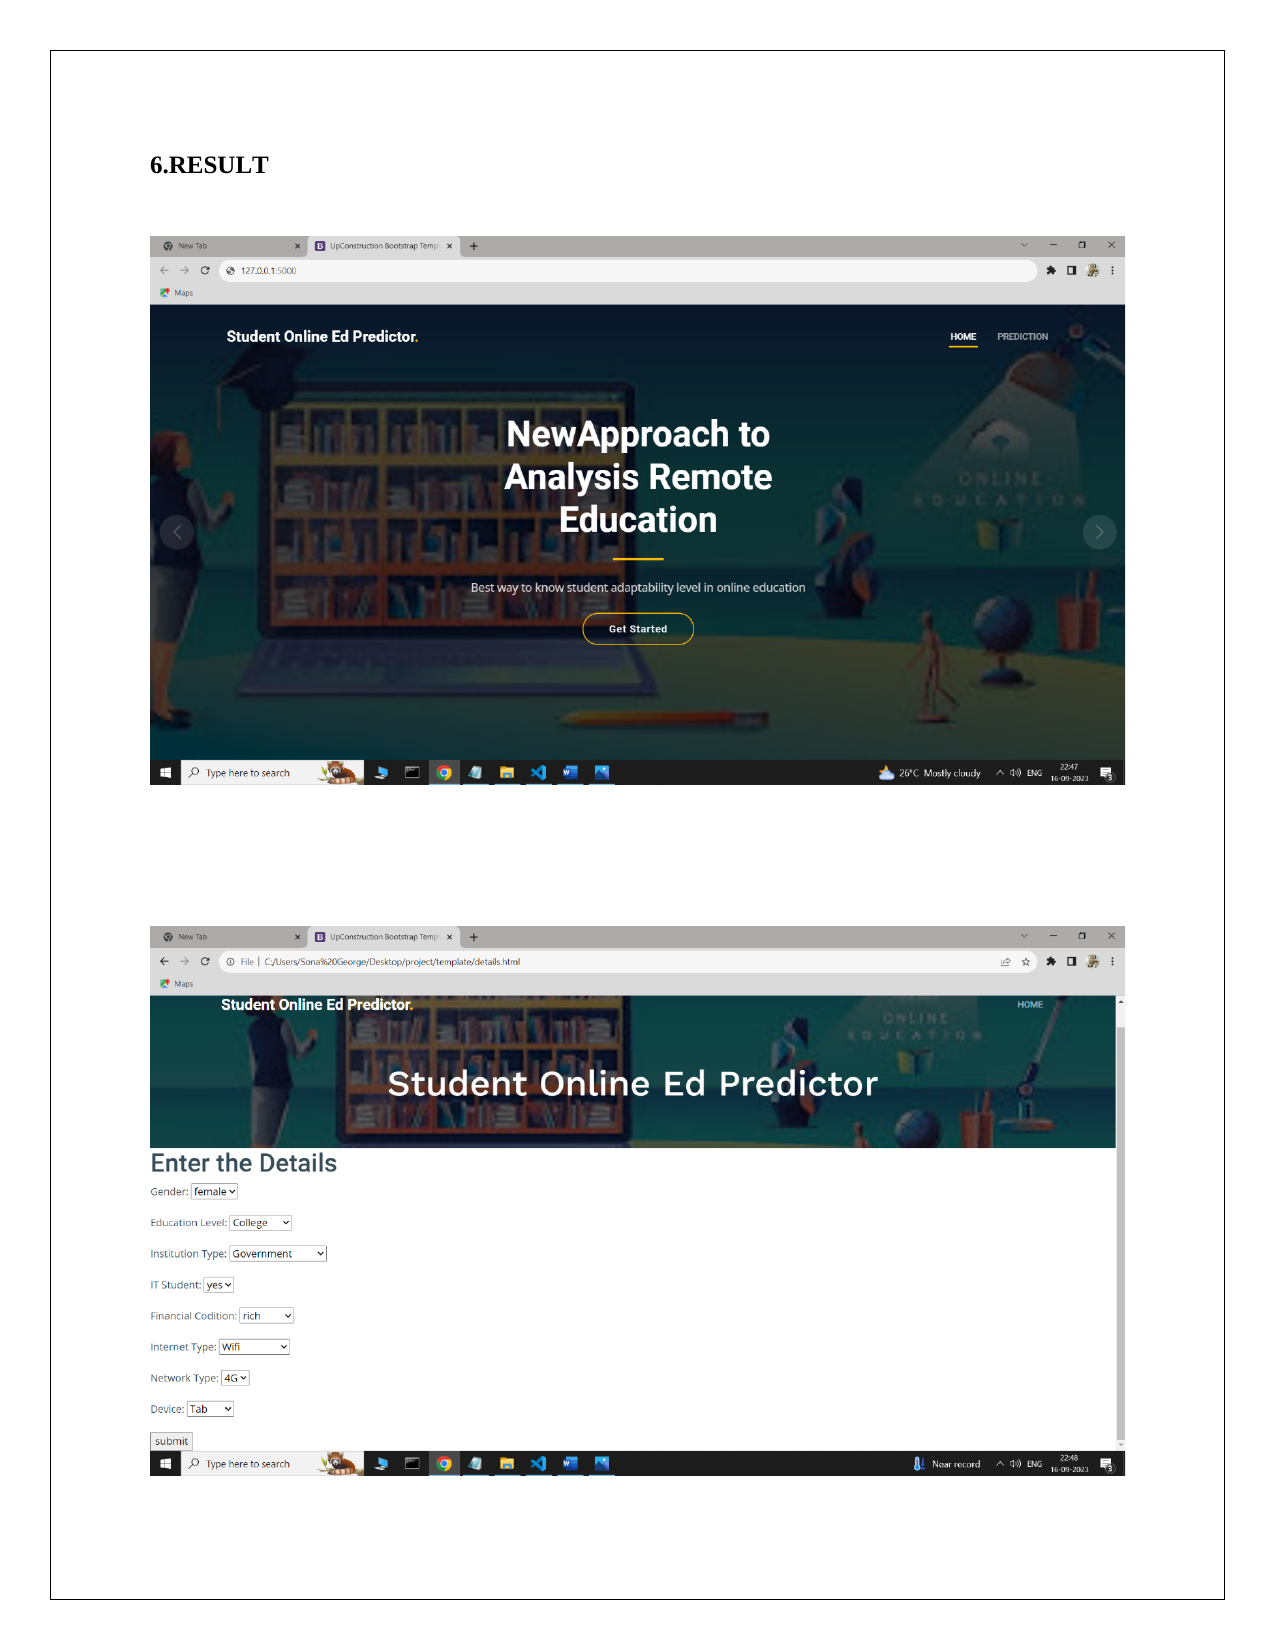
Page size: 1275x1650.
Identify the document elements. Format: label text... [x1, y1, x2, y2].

picture [150, 926, 1125, 1476]
picture [150, 236, 1125, 785]
text 6.RESULT [150, 150, 1125, 179]
